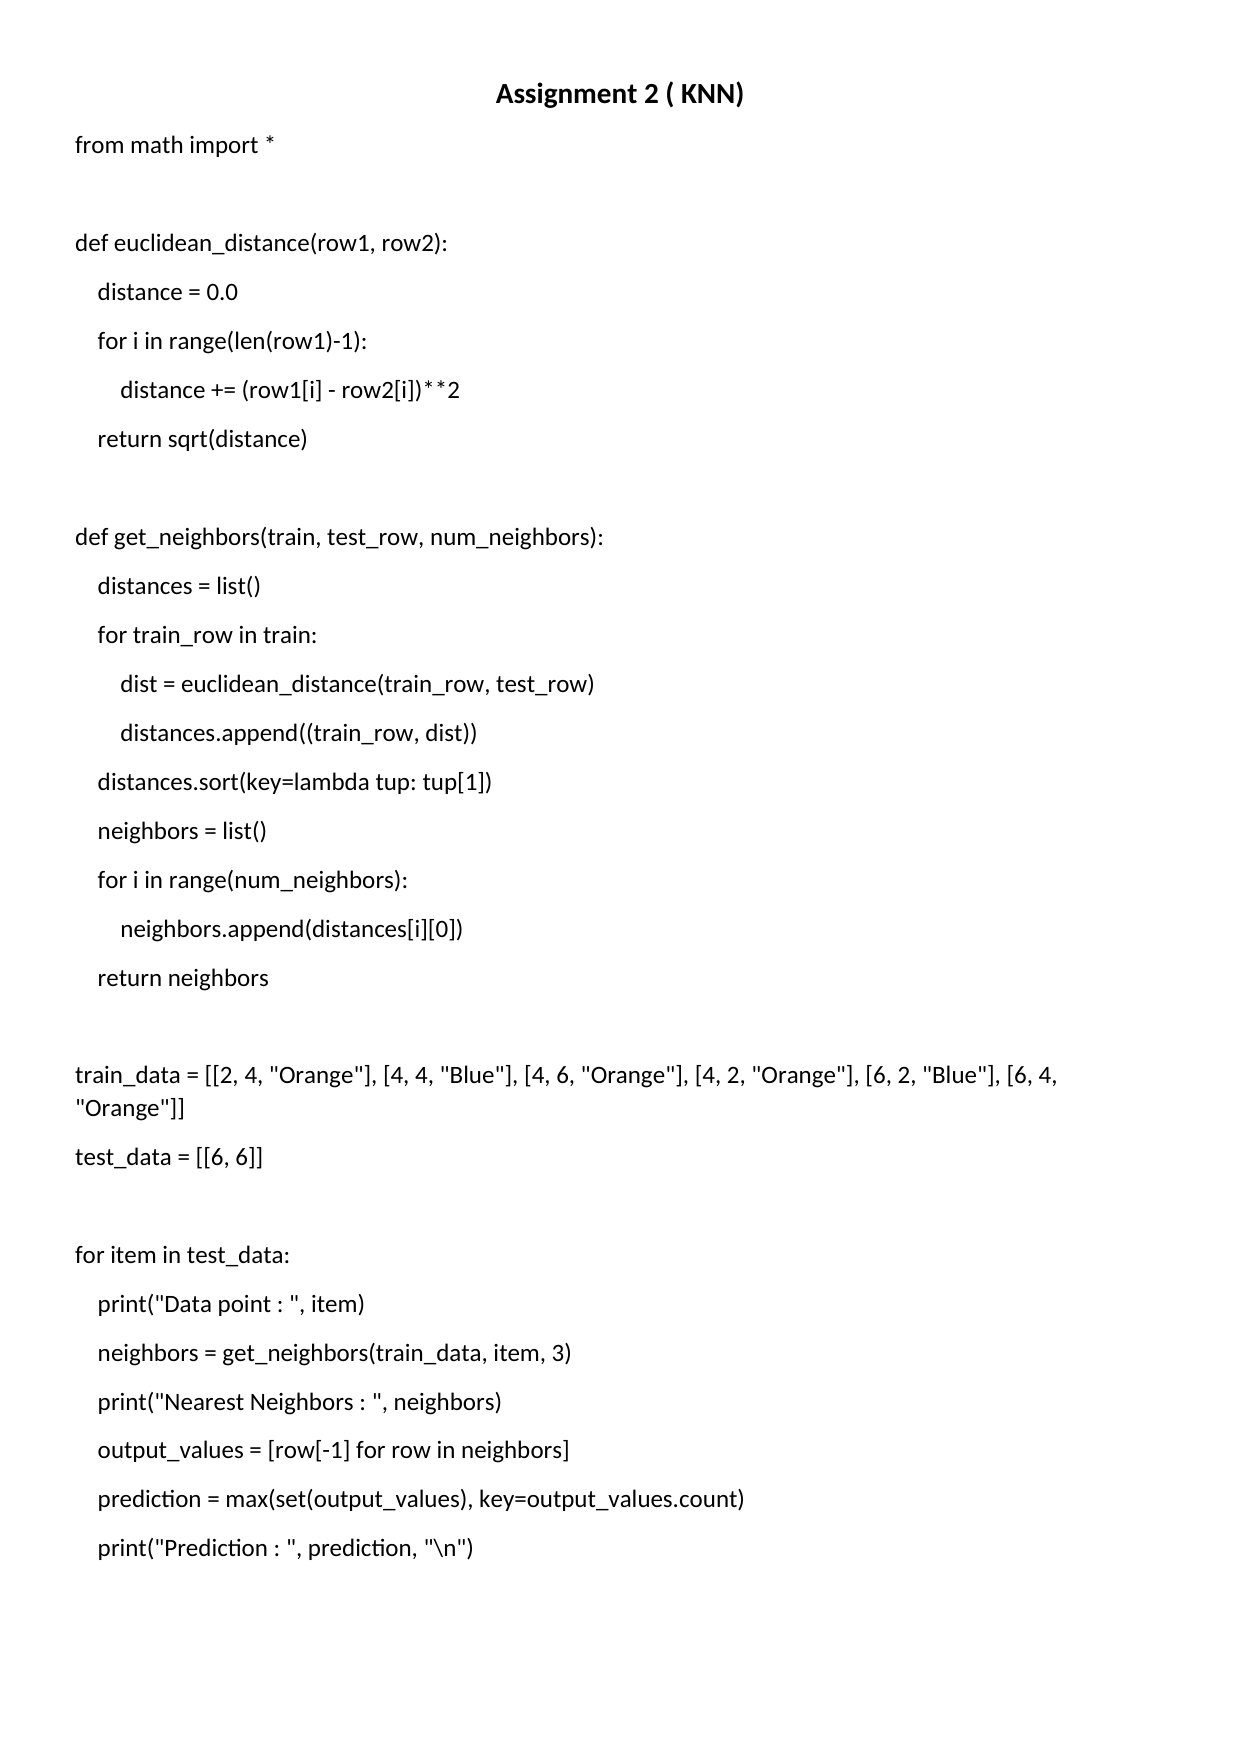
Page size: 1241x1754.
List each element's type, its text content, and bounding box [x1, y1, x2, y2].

text distance += (row1[i] - row2[i])**2 [75, 374, 1165, 405]
text for train_row in train: [75, 619, 1165, 649]
text return neighbors [75, 962, 1165, 992]
text train_data = [[2, 4, "Orange"], [4, 4, "Blue"], [4, 6, "Orange"], [4, 2, "Orange"], [6, 2, "Blue"], [6, 4, "Orange"]] [75, 1059, 1165, 1122]
text print("Data point : ", item) [75, 1288, 1165, 1318]
text for item in test_data: [75, 1239, 1165, 1269]
text neighbors.append(distances[i][0]) [75, 913, 1165, 943]
text print("Nearest Neighbors : ", neighbors) [75, 1386, 1165, 1416]
text Assignment 2 ( KNN) [75, 75, 1165, 111]
text prediction = max(set(output_values), key=output_values.count) [75, 1483, 1165, 1514]
text def euclidean_distance(row1, row2): [75, 227, 1165, 258]
text for i in range(len(row1)-1): [75, 325, 1165, 356]
text for i in range(num_neighbors): [75, 864, 1165, 894]
text return sqrt(distance) [75, 423, 1165, 454]
text def get_neighbors(train, test_row, num_neighbors): [75, 521, 1165, 552]
text distance = 0.0 [75, 276, 1165, 307]
text print("Prediction : ", prediction, "\n") [75, 1532, 1165, 1563]
text output_values = [row[-1] for row in neighbors] [75, 1434, 1165, 1465]
text distances = list() [75, 570, 1165, 601]
text distances.sort(key=lambda tup: tup[1]) [75, 766, 1165, 796]
text neighbors = get_neighbors(train_data, item, 3) [75, 1337, 1165, 1367]
text distances.append((train_row, dist)) [75, 717, 1165, 747]
text test_data = [[6, 6]] [75, 1141, 1165, 1171]
text dist = euclidean_distance(train_row, test_row) [75, 668, 1165, 698]
text neighbors = list() [75, 815, 1165, 845]
text from math import * [75, 129, 1165, 160]
